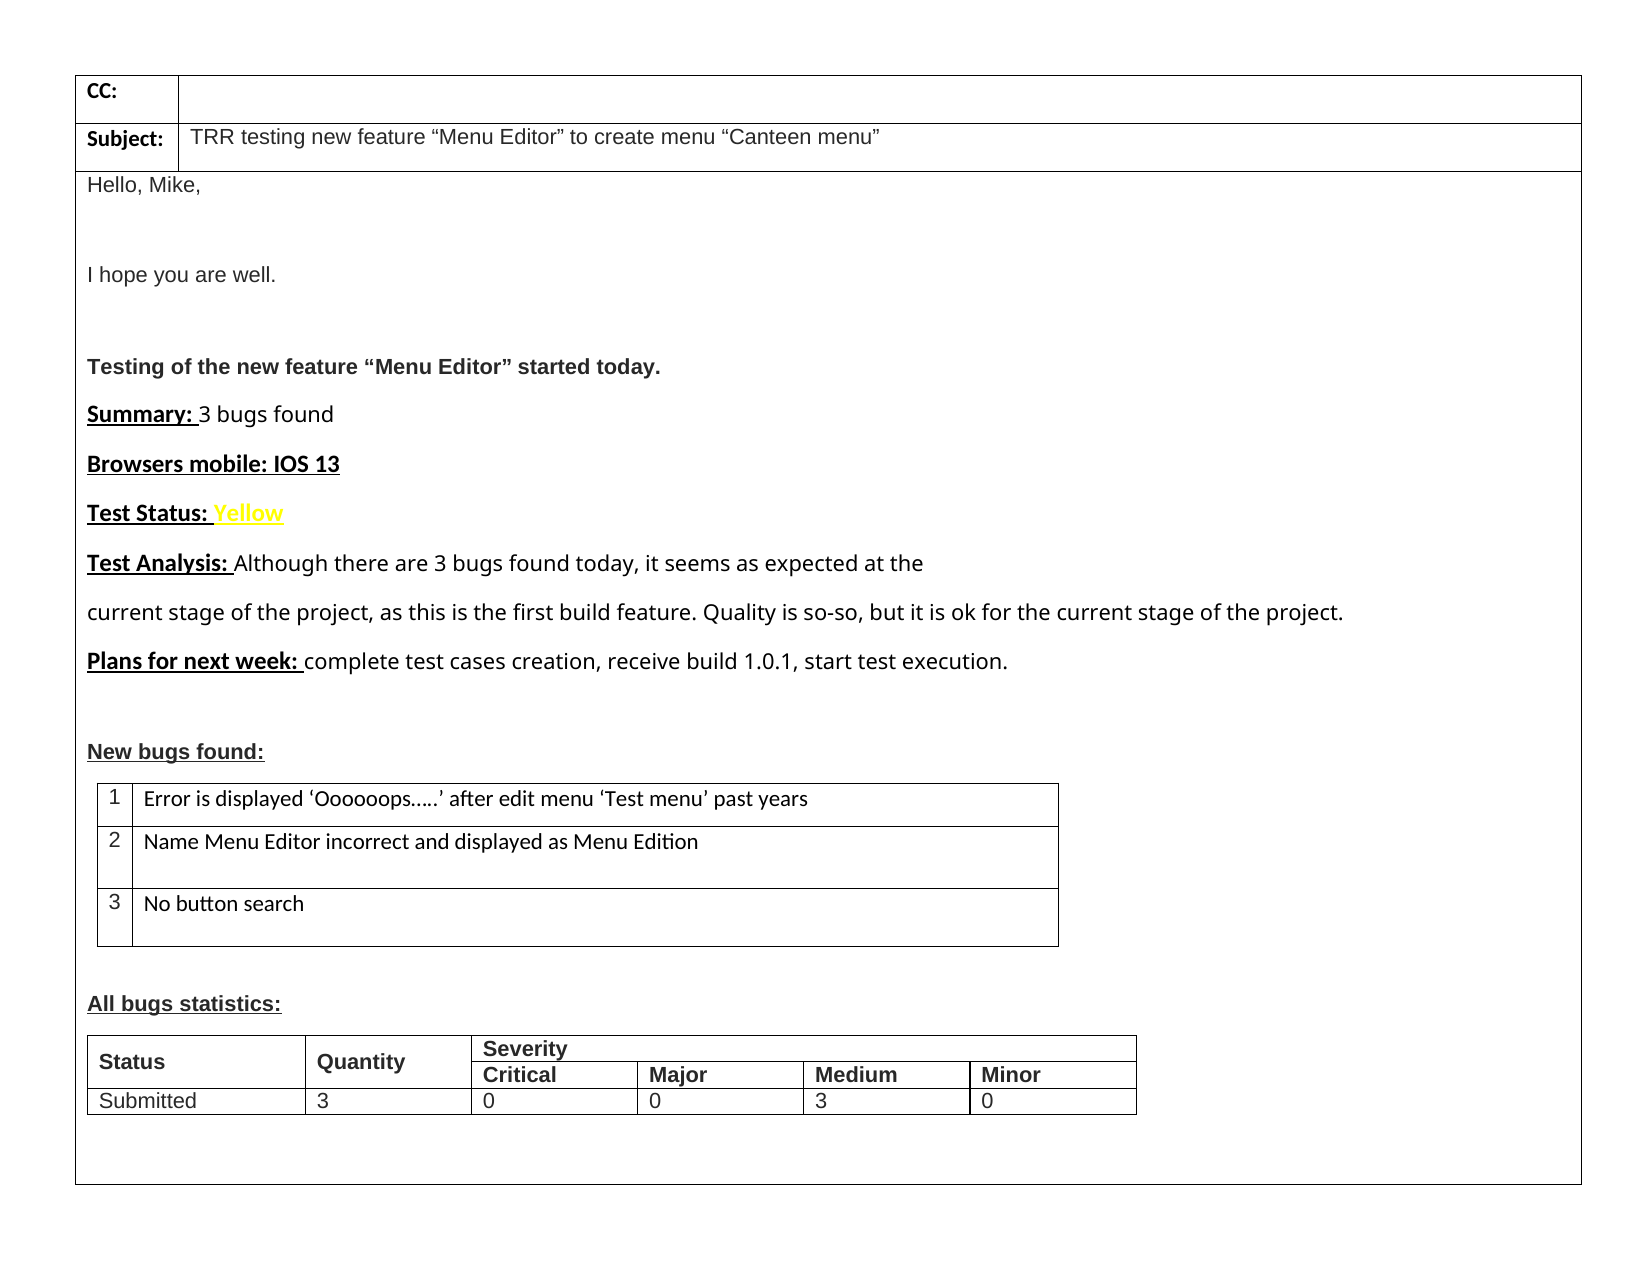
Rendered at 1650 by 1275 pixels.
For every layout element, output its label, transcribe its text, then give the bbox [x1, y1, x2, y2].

table_cell TRR testing new feature “Menu Editor” to create menu “Canteen menu” [179, 124, 1581, 171]
table_cell CC: [76, 76, 178, 123]
table_cell [179, 76, 1581, 123]
table_cell Subject: [76, 124, 178, 171]
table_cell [76, 172, 1581, 1184]
